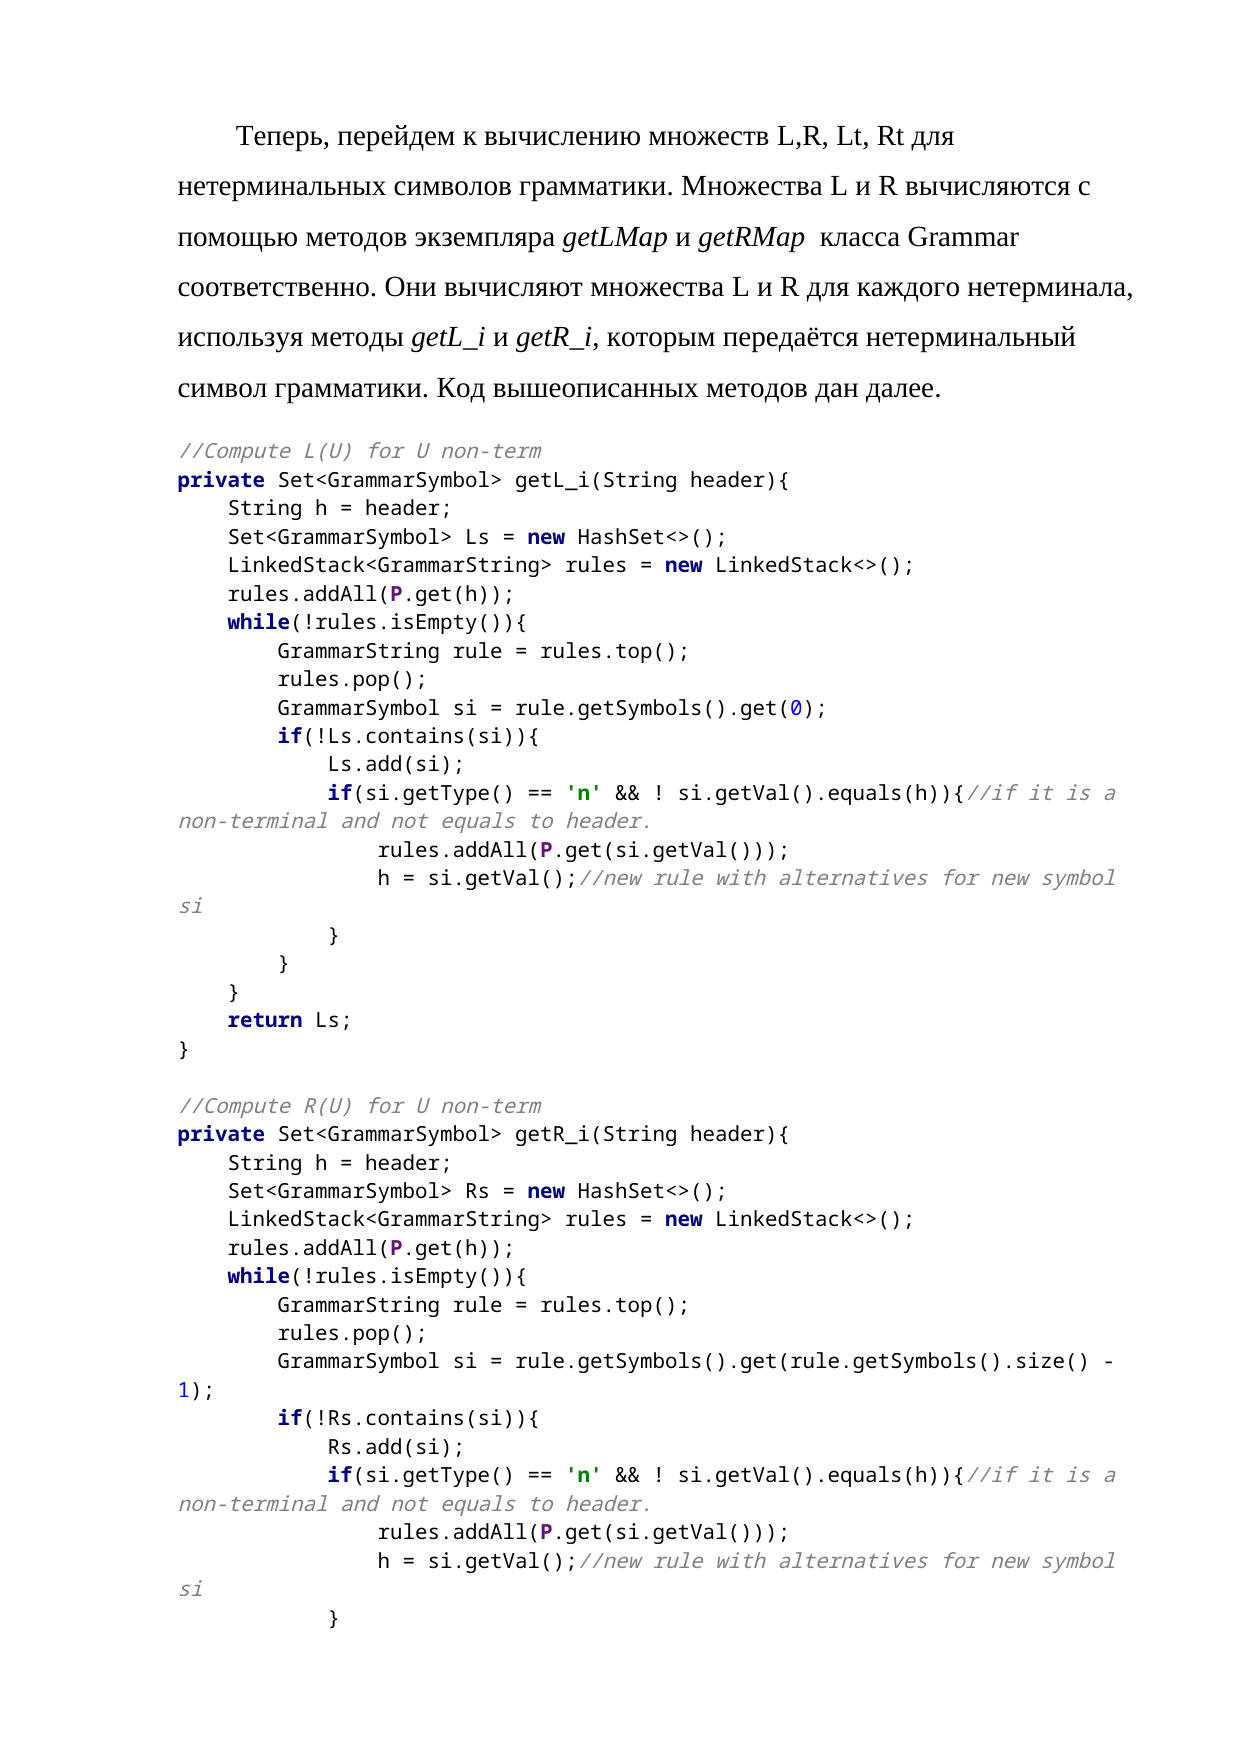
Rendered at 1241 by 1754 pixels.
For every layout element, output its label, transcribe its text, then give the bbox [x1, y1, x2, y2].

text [177, 437, 1152, 1631]
text Теперь, перейдем к вычислению множеств L,R, Lt, Rt для нетерминальных символов грамматики. Множества L и R вычисляются с помощью методов экземпляра getLMap и getRMap класса Grammar соответственно. Они вычисляют множества L и R для каждого нетерминала, используя методы getL_i и getR_i, которым передаётся нетерминальный символ грамматики. Код вышеописанных методов дан далее. [177, 118, 1152, 403]
